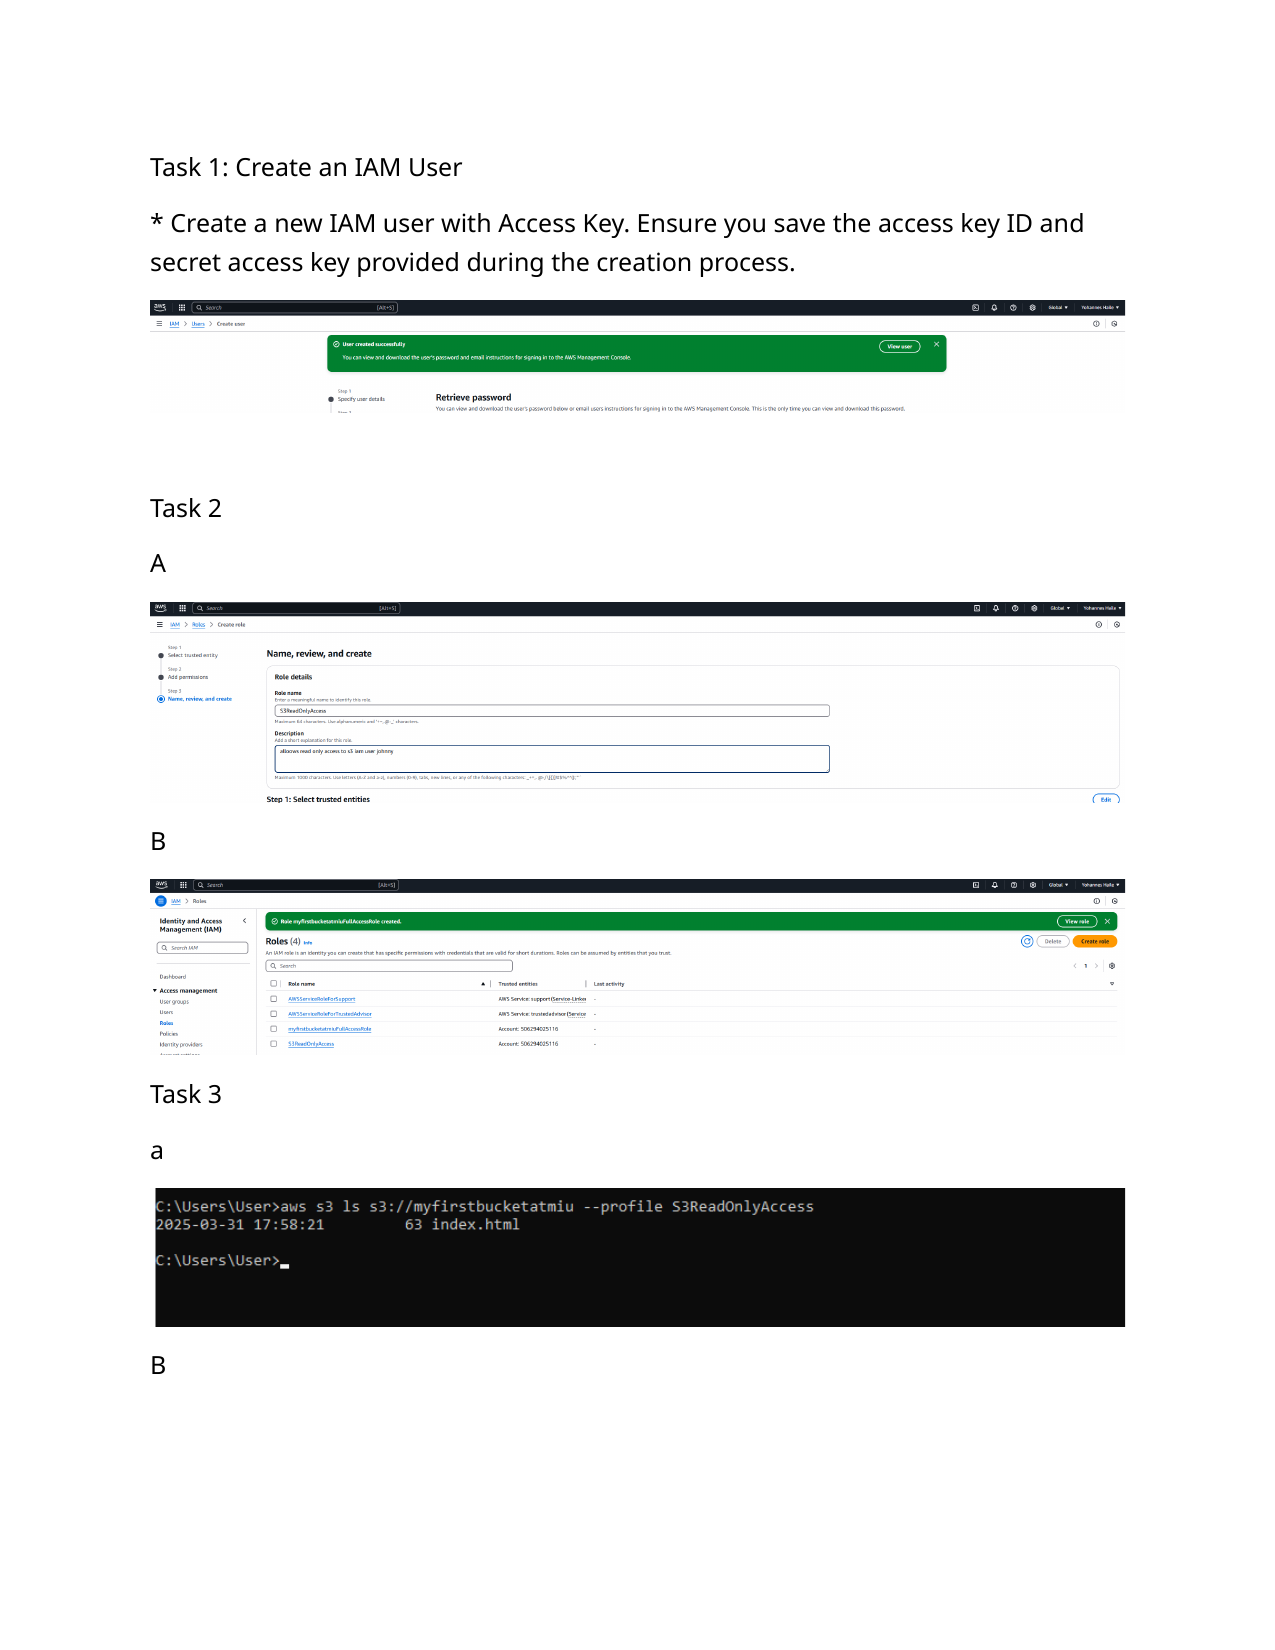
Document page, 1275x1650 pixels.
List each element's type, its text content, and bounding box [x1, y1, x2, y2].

text Task 2 [150, 490, 1125, 524]
picture [150, 300, 1125, 413]
picture [150, 879, 1125, 1055]
text A [150, 546, 1125, 580]
text Task 3 [150, 1077, 1125, 1111]
text Task 1: Create an IAM User [150, 150, 1125, 184]
text B [150, 1348, 1125, 1382]
text * Create a new IAM user with Access Key. Ensure you save the access key ID and secret access key provided during the creation process. [150, 206, 1125, 279]
text B [150, 824, 1125, 858]
picture [150, 602, 1125, 803]
text a [150, 1132, 1125, 1167]
picture [150, 1188, 1125, 1327]
